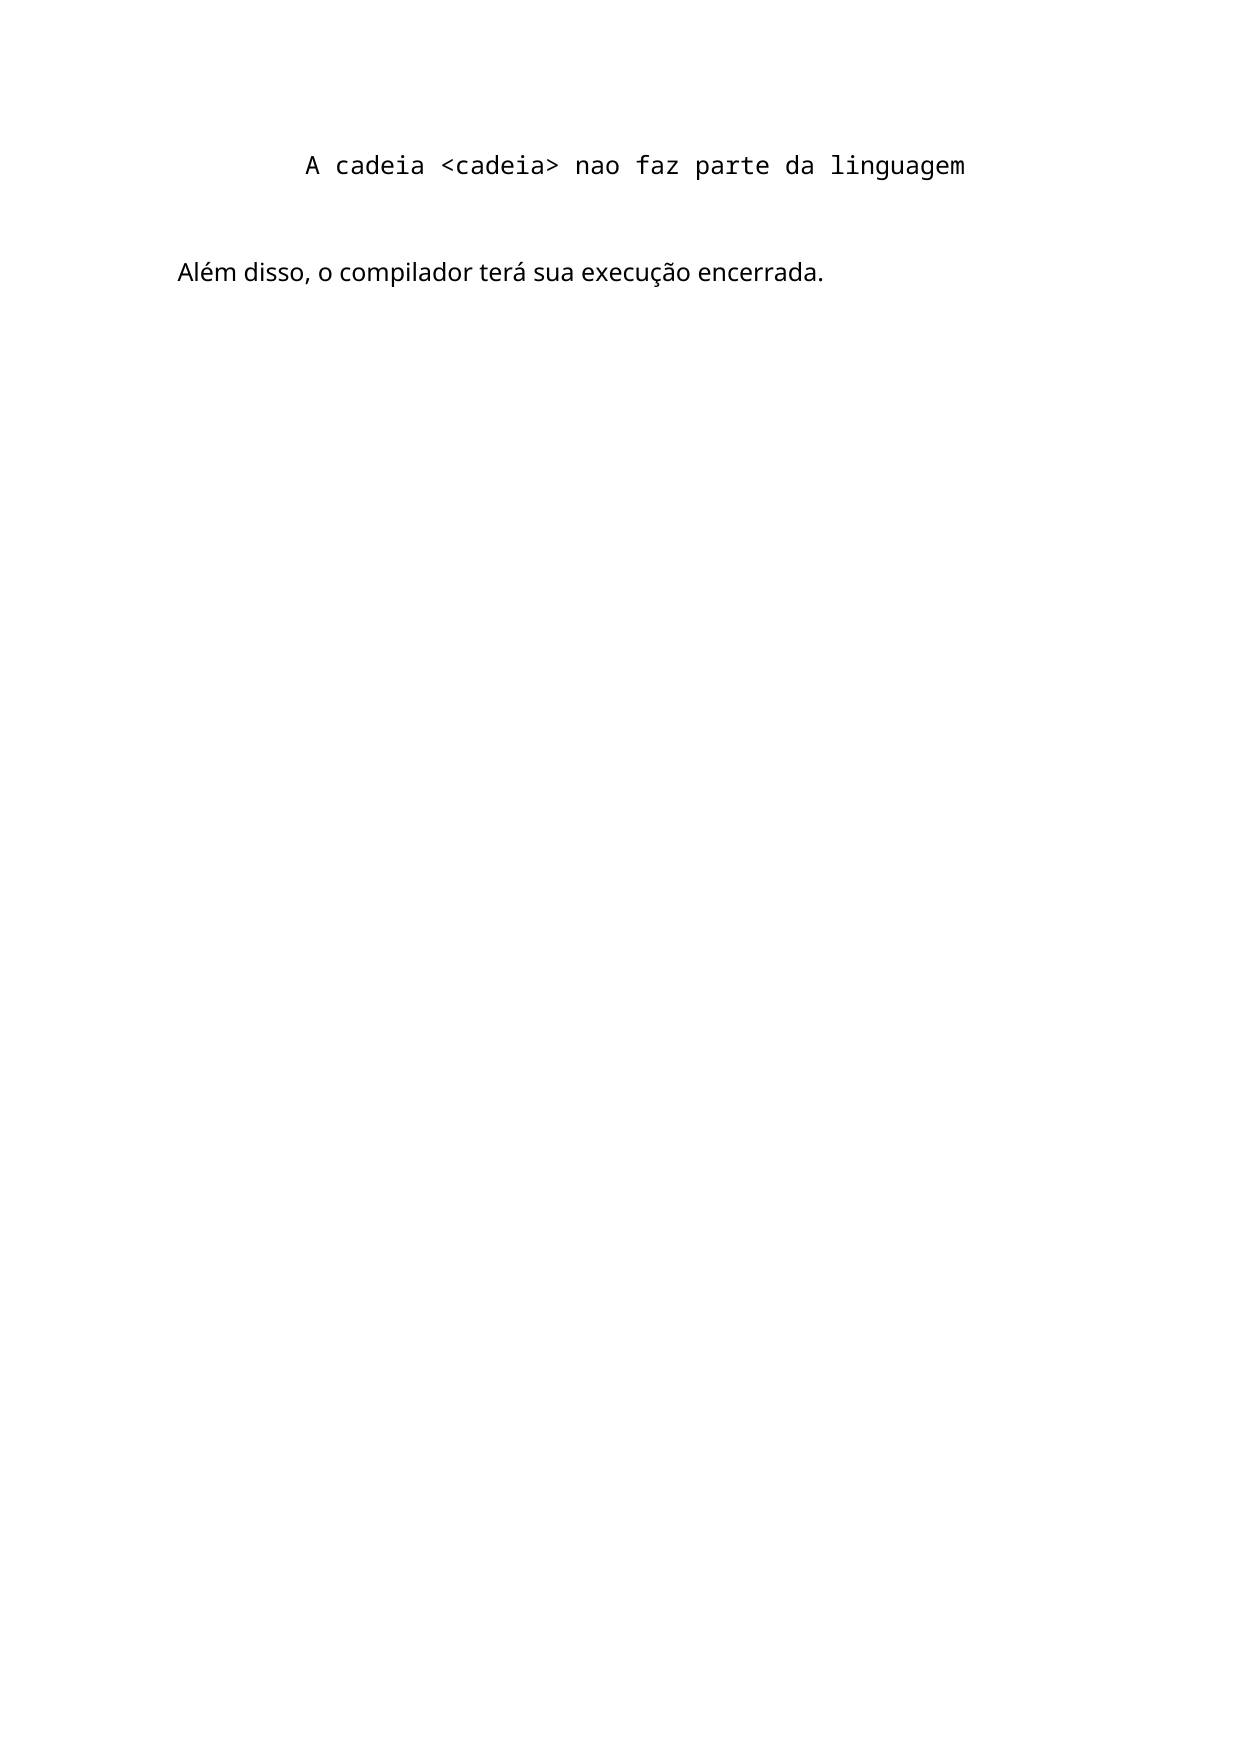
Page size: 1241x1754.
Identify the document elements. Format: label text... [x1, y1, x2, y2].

text A cadeia <cadeia> nao faz parte da linguagem [177, 148, 1063, 182]
text Além disso, o compilador terá sua execução encerrada. [177, 254, 1063, 288]
